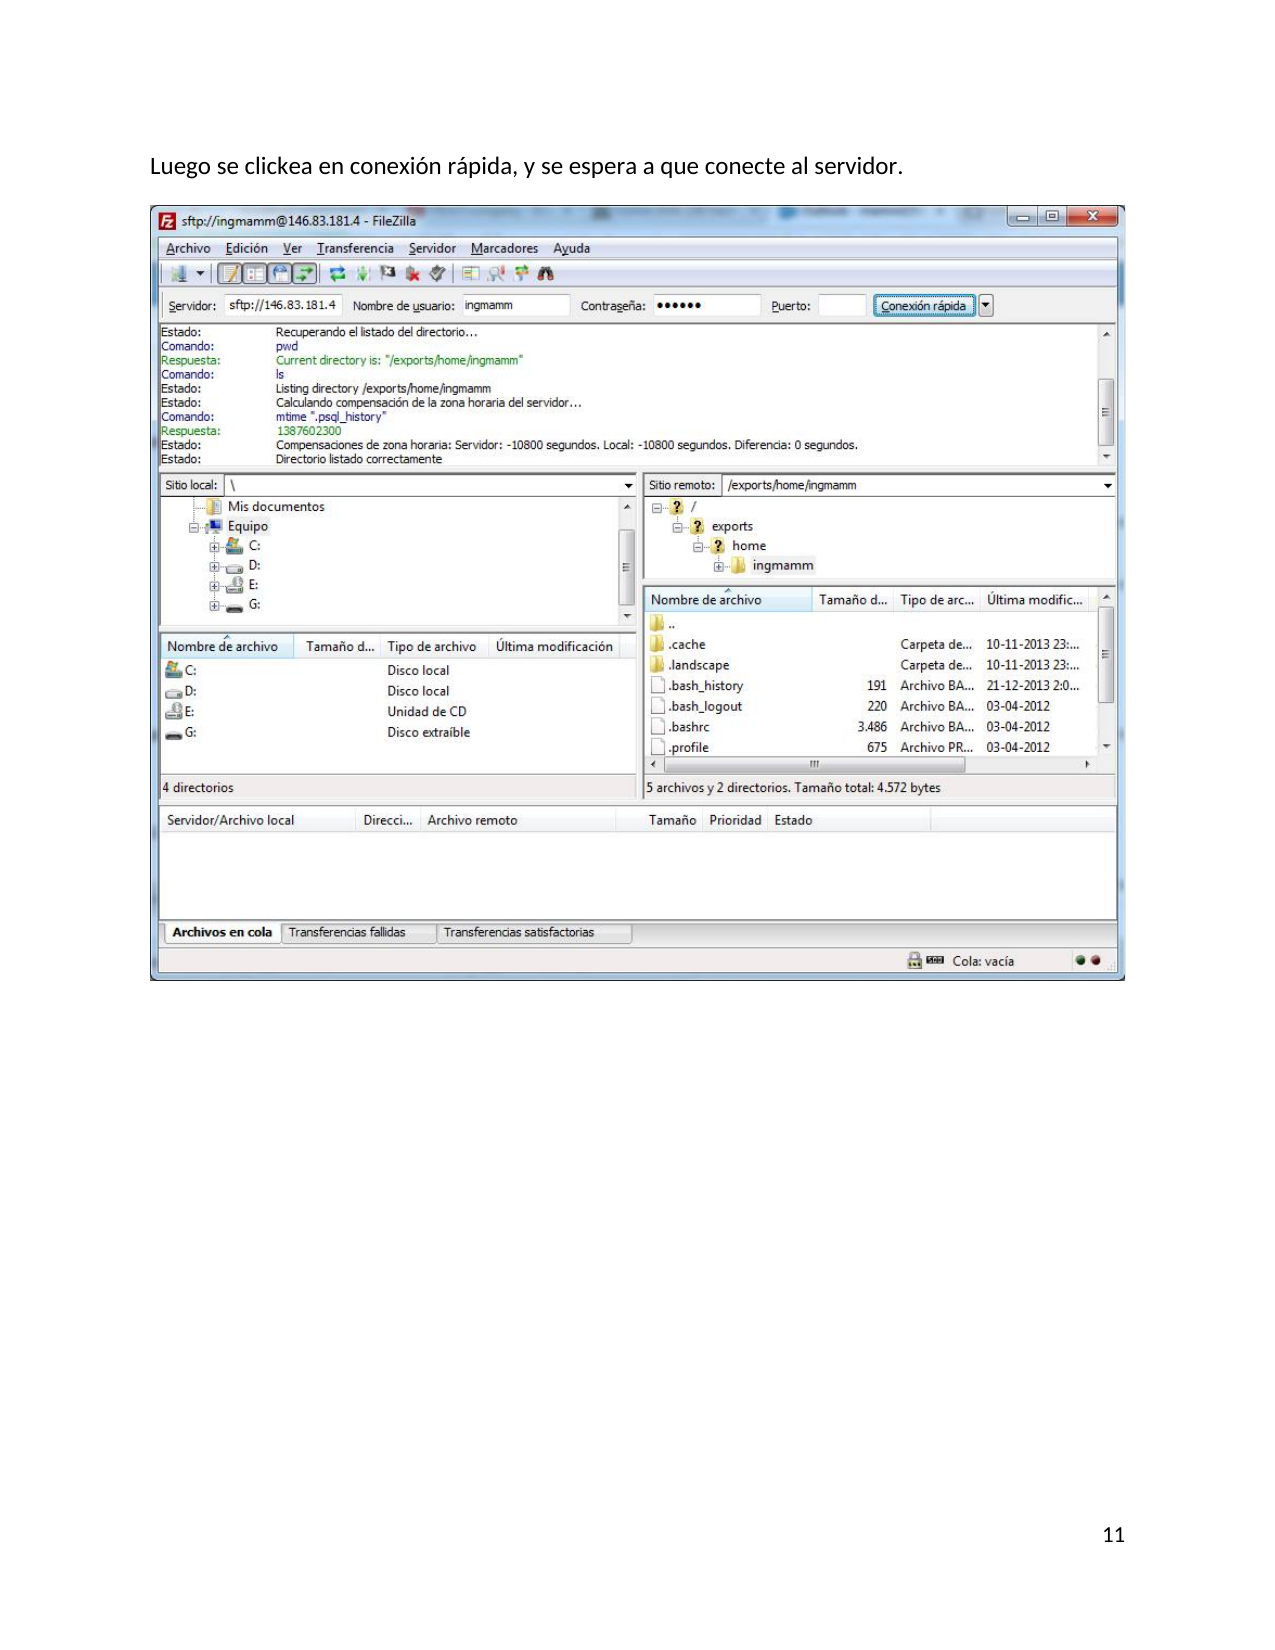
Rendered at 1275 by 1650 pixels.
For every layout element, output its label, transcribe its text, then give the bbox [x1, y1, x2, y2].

text Luego se clickea en conexión rápida, y se espera a que conecte al servidor. [150, 150, 1125, 181]
picture [150, 205, 1125, 981]
